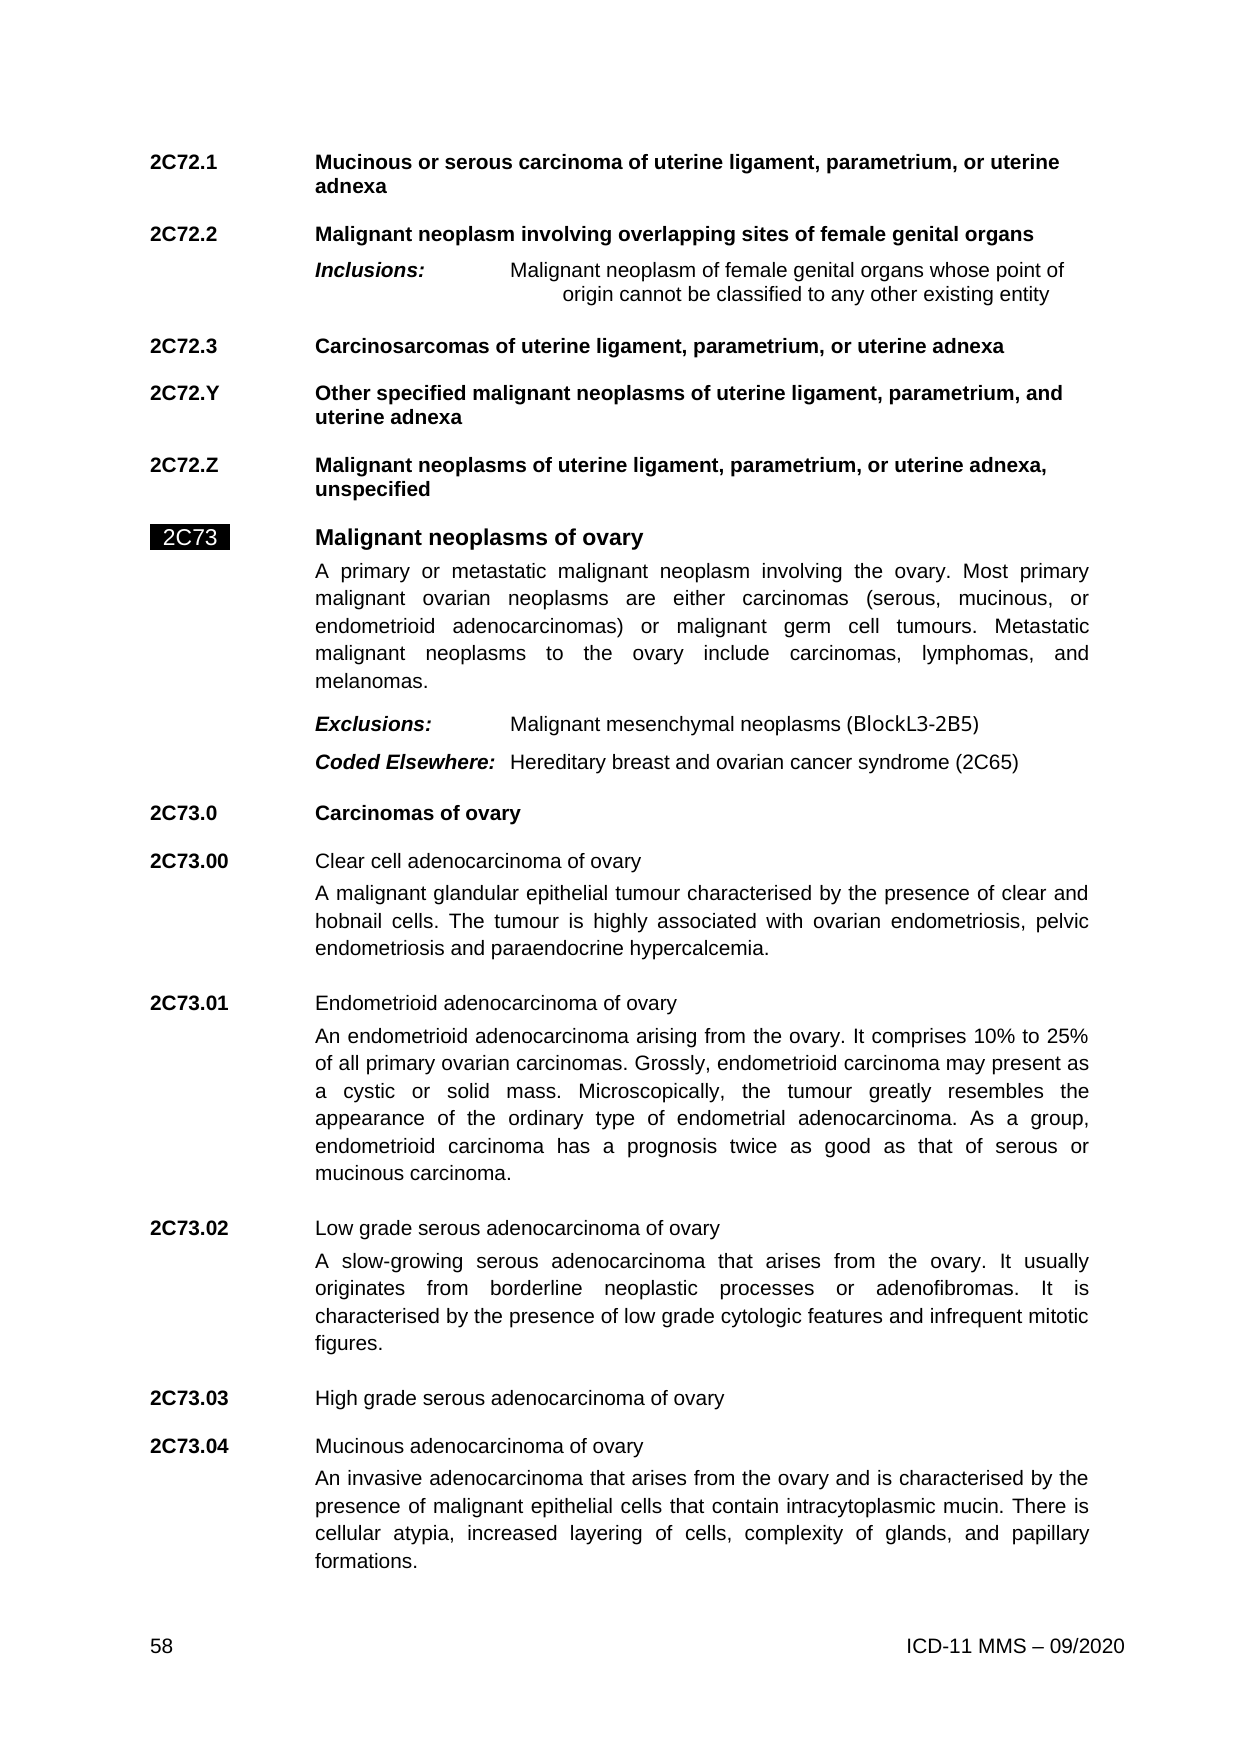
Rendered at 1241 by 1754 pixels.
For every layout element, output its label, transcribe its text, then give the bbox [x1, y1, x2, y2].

title 2C73.0 Carcinomas of ovary [150, 801, 1090, 825]
title 2C72.Y Other specified malignant neoplasms of uterine ligament, parametrium, and uterine adnexa [150, 381, 1090, 429]
text A primary or metastatic malignant neoplasm involving the ovary. Most primary malignant ovarian neoplasms are either carcinomas (serous, mucinous, or endometrioid adenocarcinomas) or malignant germ cell tumours. Metastatic malignant neoplasms to the ovary include carcinomas, lymphomas, and melanomas. [315, 559, 1090, 693]
title 2C73.01 Endometrioid adenocarcinoma of ovary [150, 991, 1090, 1015]
list Coded Elsewhere: Hereditary breast and ovarian cancer syndrome (2C65) [315, 749, 1090, 773]
title 2C73.04 Mucinous adenocarcinoma of ovary [150, 1434, 1090, 1458]
text A slow-growing serous adenocarcinoma that arises from the ovary. It usually originates from borderline neoplastic processes or adenofibromas. It is characterised by the presence of low grade cytologic features and infrequent mitotic figures. [315, 1248, 1090, 1355]
text An invasive adenocarcinoma that arises from the ovary and is characterised by the presence of malignant epithelial cells that contain intracytoplasmic mucin. There is cellular atypia, increased layering of cells, complexity of glands, and papillary formations. [315, 1466, 1090, 1572]
list Exclusions: Malignant mesenchymal neoplasms (BlockL3‑2B5) [315, 709, 1090, 737]
text An endometrioid adenocarcinoma arising from the ovary. It comprises 10% to 25% of all primary ovarian carcinomas. Grossly, endometrioid carcinoma may present as a cystic or solid mass. Microscopically, the tumour greatly resembles the appearance of the ordinary type of endometrial adenocarcinoma. As a group, endometrioid carcinoma has a prognosis twice as good as that of serous or mucinous carcinoma. [315, 1023, 1090, 1185]
title 2C73 Malignant neoplasms of ovary [230, 524, 1090, 550]
title 2C73.02 Low grade serous adenocarcinoma of ovary [150, 1216, 1090, 1240]
title 2C73.03 High grade serous adenocarcinoma of ovary [150, 1386, 1090, 1410]
title 2C73.00 Clear cell adenocarcinoma of ovary [150, 849, 1090, 873]
title 2C72.2 Malignant neoplasm involving overlapping sites of female genital organs [150, 221, 1090, 245]
list Inclusions: Malignant neoplasm of female genital organs whose point of origin cannot be classified to any other existing entity [315, 258, 1090, 306]
text A malignant glandular epithelial tumour characterised by the presence of clear and hobnail cells. The tumour is highly associated with ovarian endometriosis, pelvic endometriosis and paraendocrine hypercalcemia. [315, 881, 1090, 960]
title 2C72.1 Mucinous or serous carcinoma of uterine ligament, parametrium, or uterine adnexa [150, 150, 1090, 198]
title 2C72.Z Malignant neoplasms of uterine ligament, parametrium, or uterine adnexa, unspecified [150, 452, 1090, 500]
title 2C72.3 Carcinosarcomas of uterine ligament, parametrium, or uterine adnexa [150, 333, 1090, 357]
